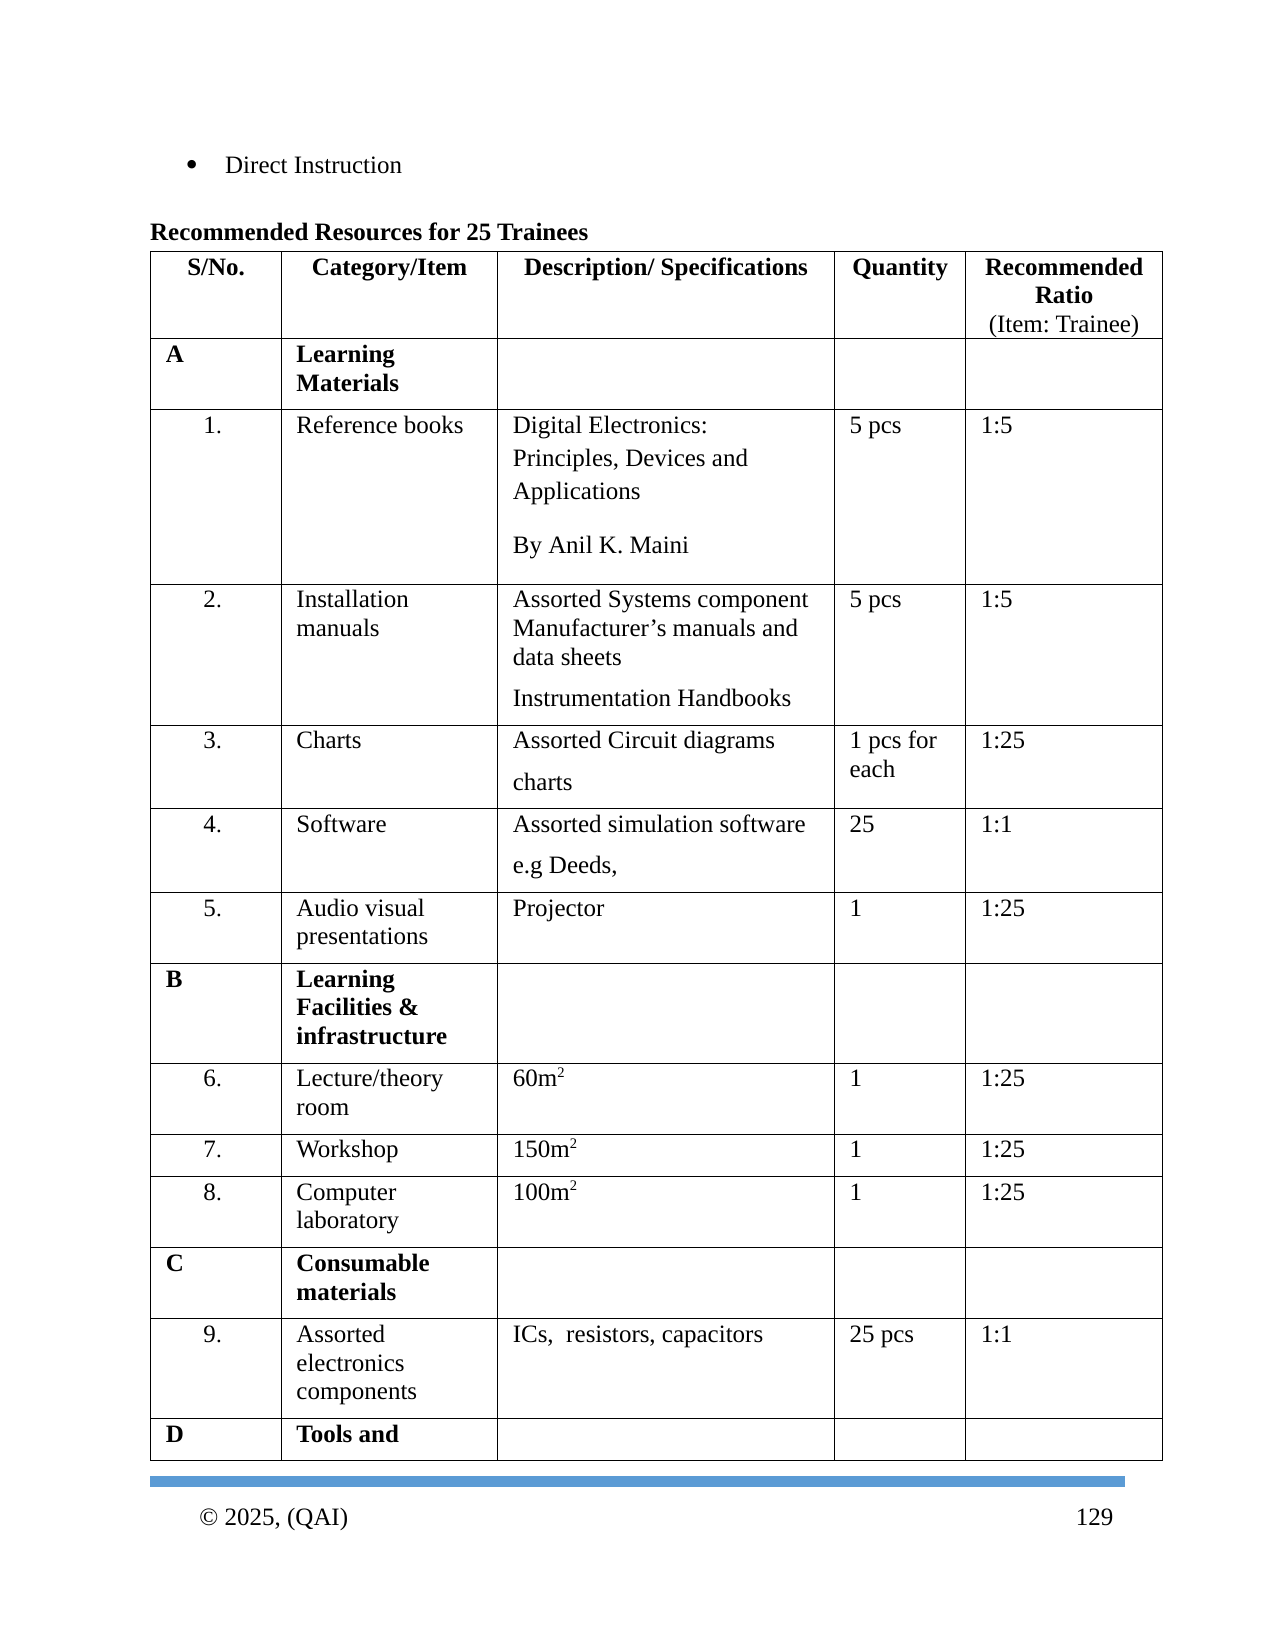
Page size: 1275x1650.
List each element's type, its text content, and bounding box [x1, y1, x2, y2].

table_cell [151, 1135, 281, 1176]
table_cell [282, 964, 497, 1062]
text Recommended Resources for 25 Trainees [150, 217, 1125, 246]
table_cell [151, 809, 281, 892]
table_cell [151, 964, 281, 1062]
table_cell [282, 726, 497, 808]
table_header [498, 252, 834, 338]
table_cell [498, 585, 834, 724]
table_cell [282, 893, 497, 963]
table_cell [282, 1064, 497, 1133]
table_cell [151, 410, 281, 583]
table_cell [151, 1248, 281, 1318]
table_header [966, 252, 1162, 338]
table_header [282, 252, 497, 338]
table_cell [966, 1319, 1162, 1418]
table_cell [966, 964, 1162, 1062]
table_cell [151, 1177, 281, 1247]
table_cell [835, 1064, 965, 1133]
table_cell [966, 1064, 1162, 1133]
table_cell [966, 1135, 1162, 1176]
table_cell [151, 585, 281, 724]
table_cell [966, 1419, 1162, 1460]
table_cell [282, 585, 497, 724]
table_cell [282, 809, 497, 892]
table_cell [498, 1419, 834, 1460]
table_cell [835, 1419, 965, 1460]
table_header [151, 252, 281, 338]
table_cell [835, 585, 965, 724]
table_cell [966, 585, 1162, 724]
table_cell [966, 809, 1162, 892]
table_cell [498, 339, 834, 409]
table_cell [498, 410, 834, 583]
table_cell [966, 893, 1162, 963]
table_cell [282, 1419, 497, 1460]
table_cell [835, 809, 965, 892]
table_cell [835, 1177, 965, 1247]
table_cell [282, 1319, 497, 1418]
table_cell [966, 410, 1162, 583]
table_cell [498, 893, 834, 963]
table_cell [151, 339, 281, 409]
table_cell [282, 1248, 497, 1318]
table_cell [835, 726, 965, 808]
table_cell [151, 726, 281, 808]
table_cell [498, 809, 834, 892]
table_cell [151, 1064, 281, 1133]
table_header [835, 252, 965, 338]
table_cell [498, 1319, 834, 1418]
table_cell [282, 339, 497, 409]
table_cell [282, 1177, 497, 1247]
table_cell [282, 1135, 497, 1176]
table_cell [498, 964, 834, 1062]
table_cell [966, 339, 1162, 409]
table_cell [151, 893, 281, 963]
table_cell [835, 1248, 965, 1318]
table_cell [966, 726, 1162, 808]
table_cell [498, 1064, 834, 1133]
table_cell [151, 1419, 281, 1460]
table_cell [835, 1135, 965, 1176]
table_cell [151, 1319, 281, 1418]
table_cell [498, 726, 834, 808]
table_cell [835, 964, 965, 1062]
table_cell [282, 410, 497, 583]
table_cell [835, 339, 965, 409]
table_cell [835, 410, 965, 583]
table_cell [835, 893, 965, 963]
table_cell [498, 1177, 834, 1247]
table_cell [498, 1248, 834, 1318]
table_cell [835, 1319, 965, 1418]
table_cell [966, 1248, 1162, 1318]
list Direct Instruction [187, 150, 1125, 179]
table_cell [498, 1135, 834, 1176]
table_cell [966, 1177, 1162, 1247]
